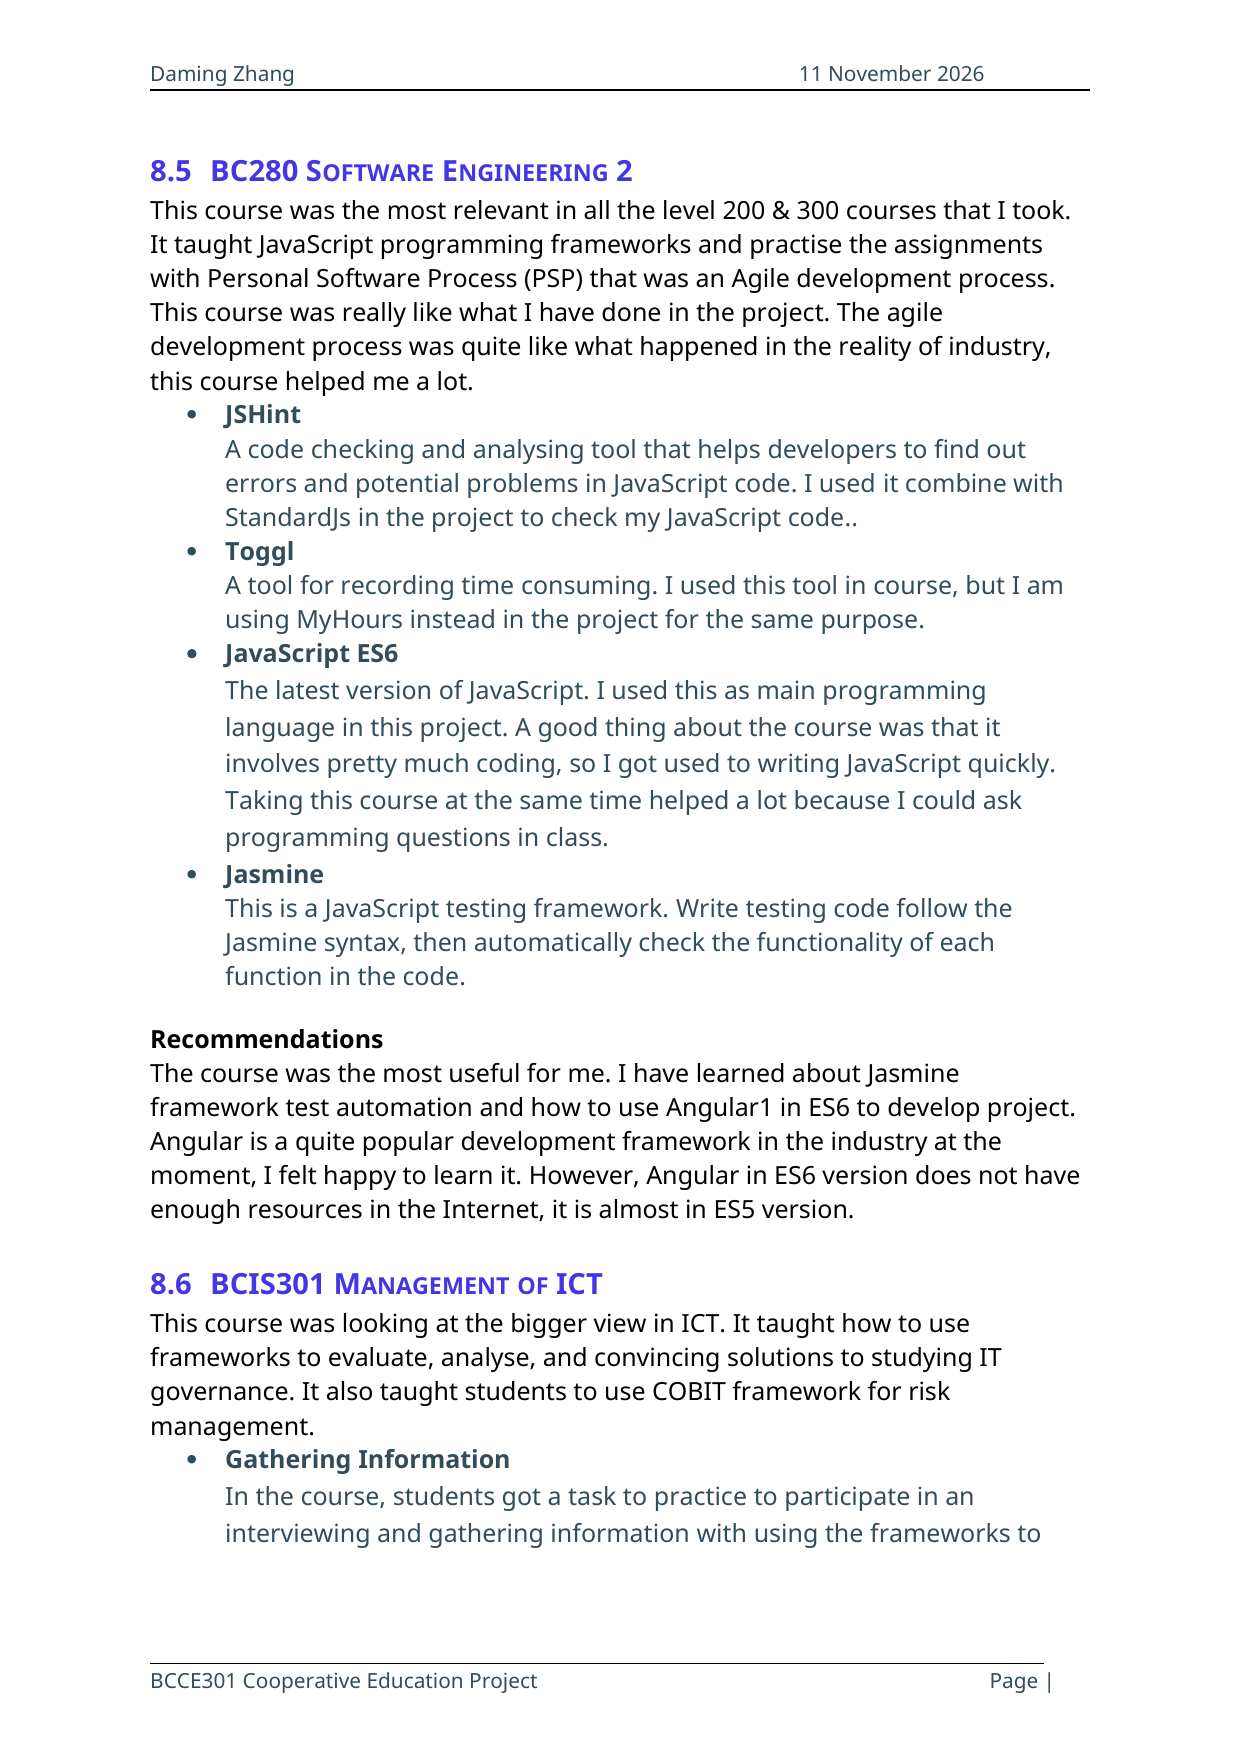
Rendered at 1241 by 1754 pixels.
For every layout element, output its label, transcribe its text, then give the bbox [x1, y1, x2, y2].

subtitle BCIS301 Management of ICT [150, 1263, 1090, 1303]
text This course was looking at the bigger view in ICT. It taught how to use frameworks to evaluate, analyse, and convincing solutions to studying IT governance. It also taught students to use COBIT framework for risk management. [150, 1306, 1090, 1442]
list Jasmine This is a JavaScript testing framework. Write testing code follow the Jasmine syntax, then automatically check the functionality of each function in the code. [187, 856, 1090, 992]
text This course was the most relevant in all the level 200 & 300 courses that I took. It taught JavaScript programming frameworks and practise the assignments with Personal Software Process (PSP) that was an Agile development process. This course was really like what I have done in the project. The agile development process was quite like what happened in the reality of industry, this course helped me a lot. [150, 193, 1090, 397]
list JavaScript ES6 The latest version of JavaScript. I used this as main programming language in this project. A good thing about the course was that it involves pretty much coding, so I got used to writing JavaScript quickly. Taking this course at the same time helped a lot because I could ask programming questions in class. [187, 636, 1090, 853]
list JSHint A code checking and analysing tool that helps developers to find out errors and potential problems in JavaScript code. I used it combine with StandardJs in the project to check my JavaScript code.. [187, 397, 1090, 533]
subtitle BC280 Software Engineering 2 [150, 150, 1090, 190]
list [187, 1442, 1090, 1550]
text The course was the most useful for me. I have learned about Jasmine framework test automation and how to use Angular1 in ES6 to develop project. Angular is a quite popular development framework in the industry at the moment, I felt happy to learn it. However, Angular in ES6 version does not have enough resources in the Internet, it is almost in ES5 version. [150, 1055, 1090, 1226]
text Recommendations [150, 1021, 1090, 1055]
list Toggl A tool for recording time consuming. I used this tool in course, but I am using MyHours instead in the project for the same purpose. [187, 533, 1090, 636]
